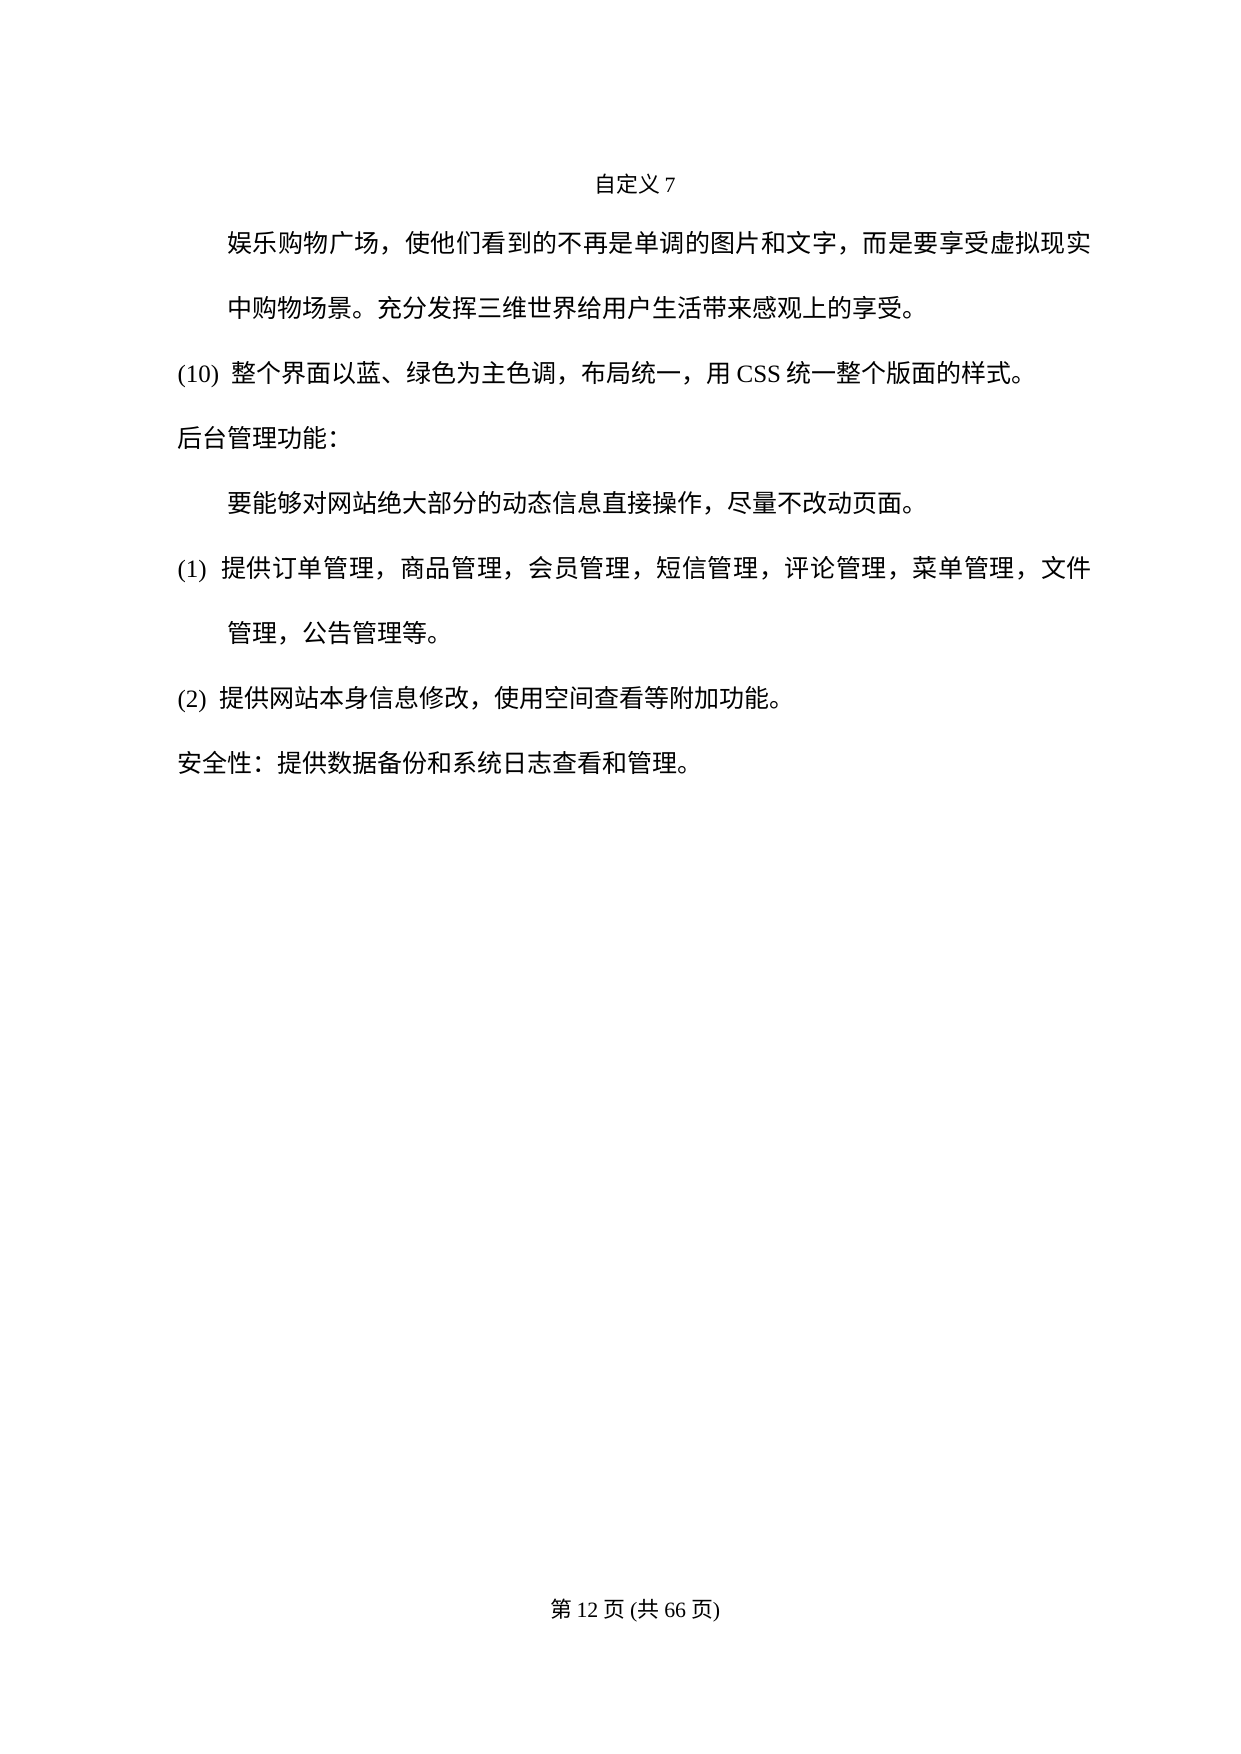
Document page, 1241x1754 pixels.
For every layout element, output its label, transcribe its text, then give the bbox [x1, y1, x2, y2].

text (10) 整个界面以蓝、绿色为主色调，布局统一，用CSS统一整个版面的样式。 [177, 339, 1092, 404]
text (1) 提供订单管理，商品管理，会员管理，短信管理，评论管理，菜单管理，文件管理，公告管理等。 [177, 534, 1092, 664]
text (2) 提供网站本身信息修改，使用空间查看等附加功能。 [177, 664, 1092, 729]
text 后台管理功能： [177, 404, 1092, 469]
text 安全性：提供数据备份和系统日志查看和管理。 [177, 729, 1092, 794]
text 要能够对网站绝大部分的动态信息直接操作，尽量不改动页面。 [177, 469, 1092, 534]
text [177, 209, 1092, 339]
